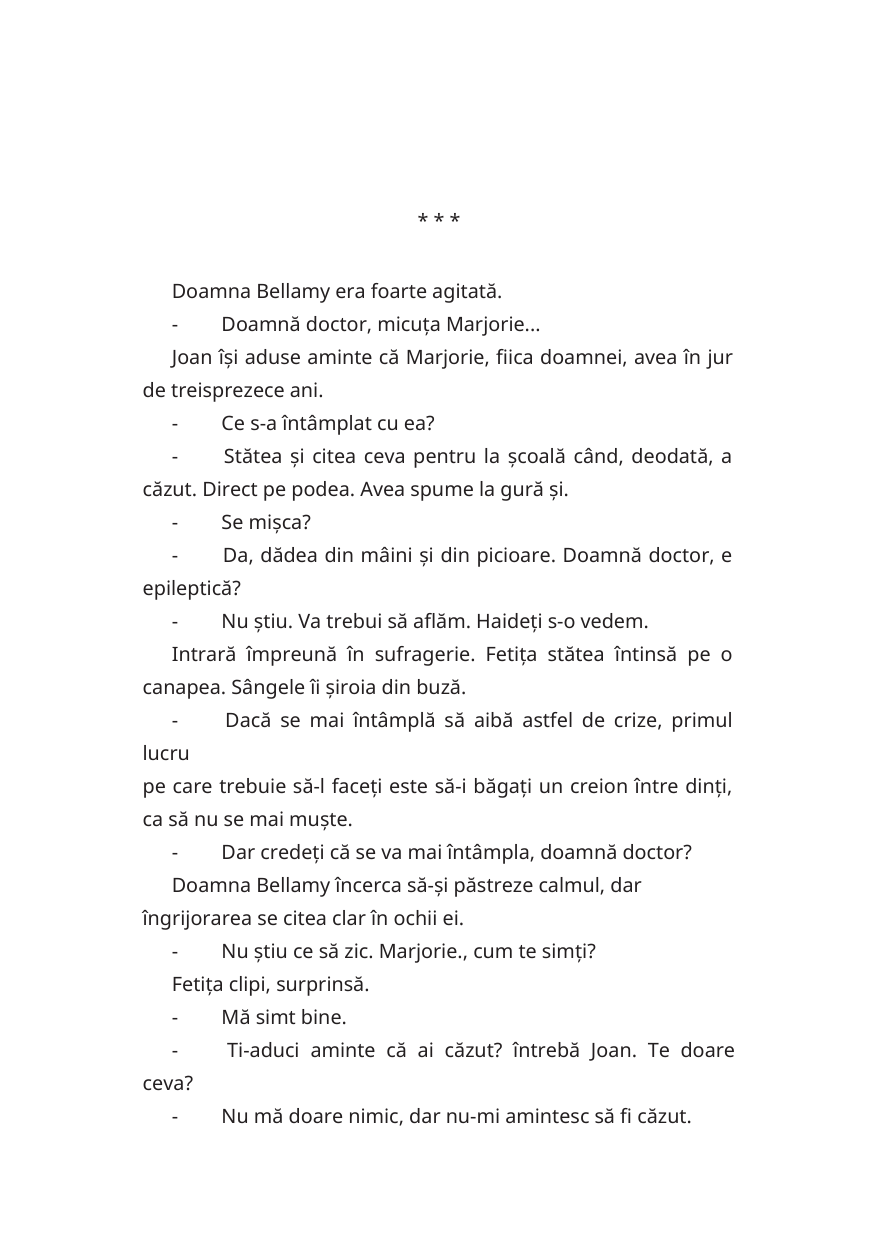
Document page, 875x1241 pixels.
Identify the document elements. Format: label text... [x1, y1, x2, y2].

list Dacă se mai întâmplă să aibă astfel de crize, primul lucru pe care trebuie să-l faceţi este să-i băgaţi un creion între dinţi, ca să nu se mai muşte. [142, 701, 733, 833]
text Intrară împreună în sufragerie. Fetiţa stătea întinsă pe o canapea. Sângele îi şiroia din buză. [142, 635, 733, 701]
list Nu ştiu ce să zic. Marjorie., cum te simţi? [142, 932, 736, 965]
text Doamna Bellamy era foarte agitată. [142, 272, 736, 305]
list Da, dădea din mâini şi din picioare. Doamnă doctor, e epileptică? [142, 536, 733, 602]
list Ce s-a întâmplat cu ea? [142, 404, 736, 437]
list Nu ştiu. Va trebui să aflăm. Haideţi s-o vedem. [142, 602, 736, 635]
list Doamnă doctor, micuţa Marjorie... [142, 305, 736, 338]
list Stătea şi citea ceva pentru la şcoală când, deodată, a căzut. Direct pe podea. Avea spume la gură şi. [142, 437, 733, 503]
text îngrijorarea se citea clar în ochii ei. [142, 899, 736, 932]
list Dar credeţi că se va mai întâmpla, doamnă doctor? [142, 833, 736, 866]
list Nu mă doare nimic, dar nu-mi amintesc să fi căzut. [142, 1097, 736, 1131]
text * * * [142, 213, 736, 233]
list Mă simt bine. [142, 998, 736, 1031]
text Fetiţa clipi, surprinsă. [142, 965, 736, 998]
text Doamna Bellamy încerca să-şi păstreze calmul, dar [142, 866, 736, 899]
list Ti-aduci aminte că ai căzut? întrebă Joan. Te doare ceva? [142, 1031, 736, 1097]
text Joan îşi aduse aminte că Marjorie, fiica doamnei, avea în jur de treisprezece ani. [142, 338, 733, 404]
list Se mişca? [142, 503, 736, 536]
